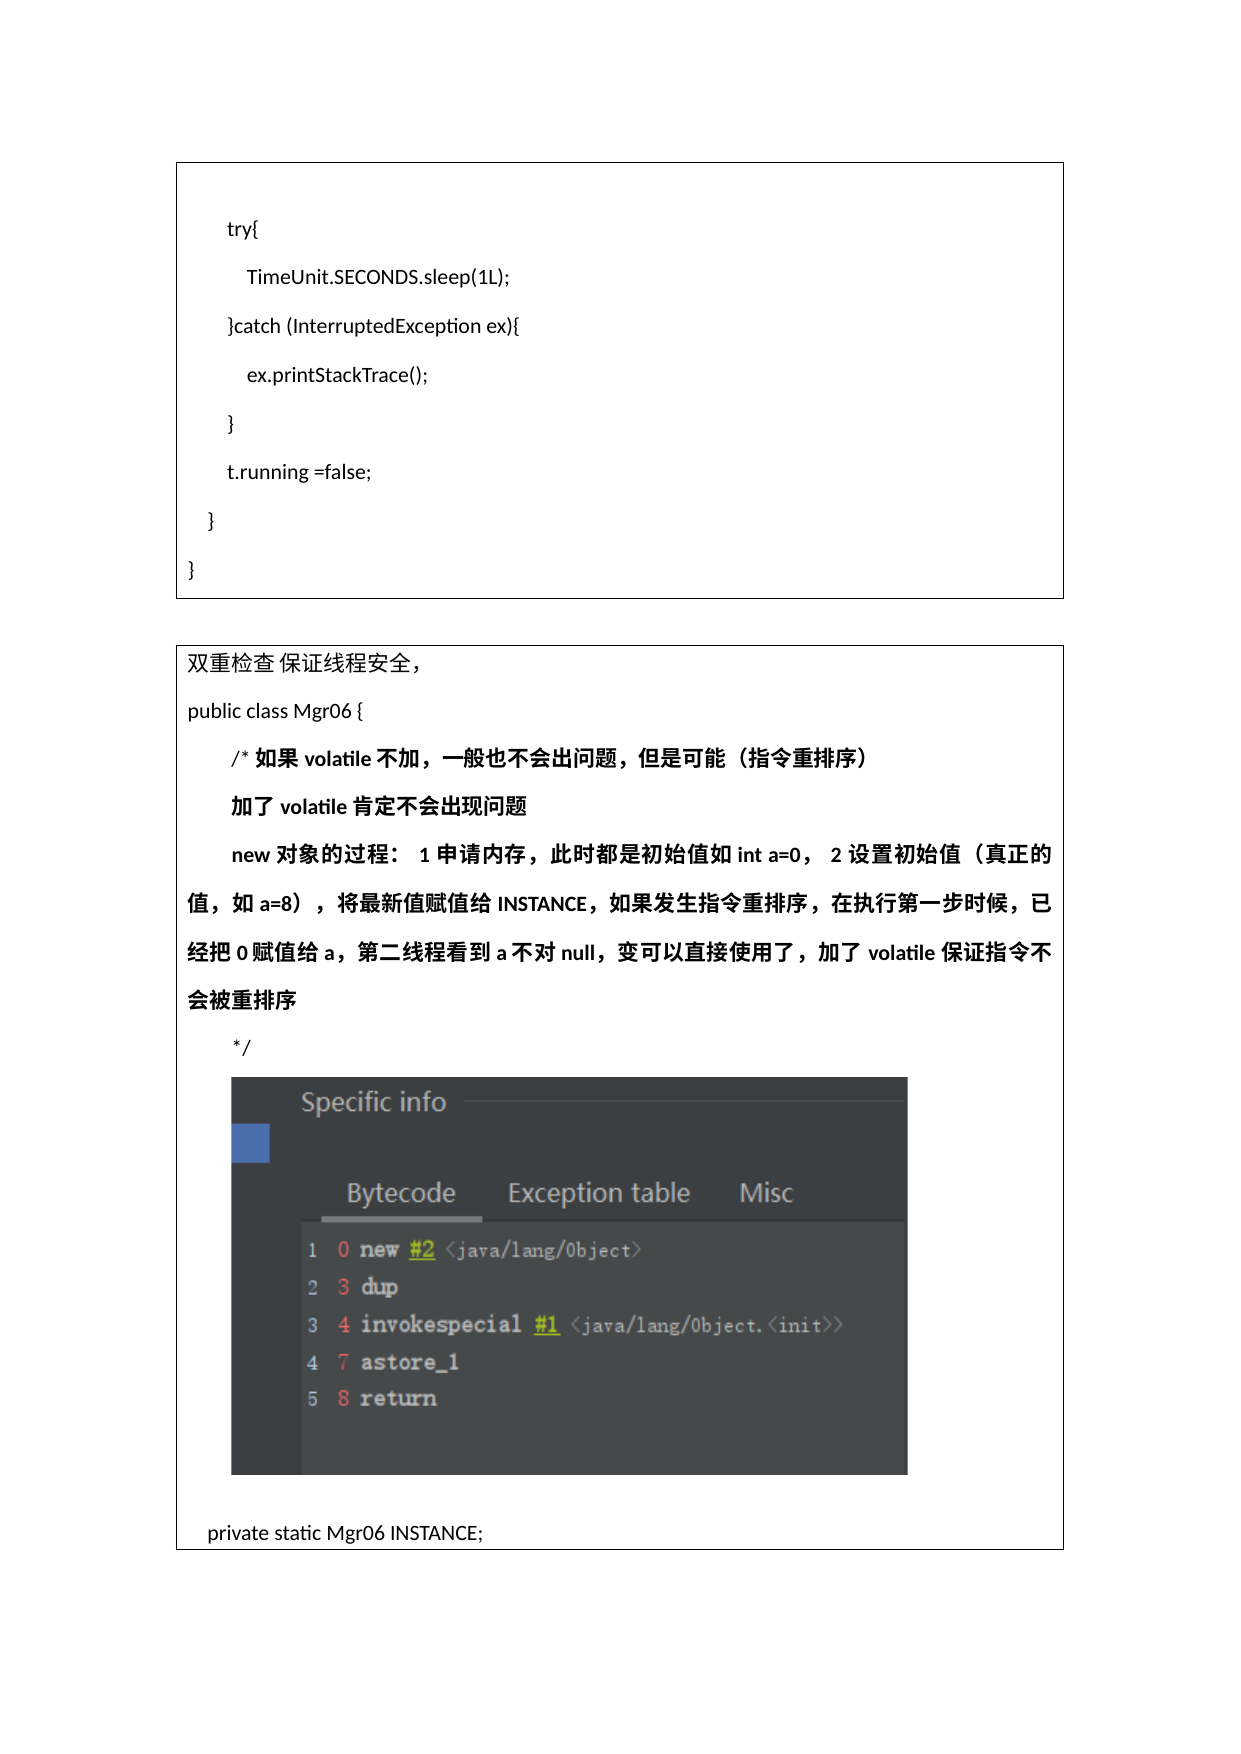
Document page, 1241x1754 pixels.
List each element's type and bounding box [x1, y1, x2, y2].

picture [231, 1077, 908, 1475]
table_header [177, 646, 1063, 1548]
table_header [177, 163, 1063, 598]
